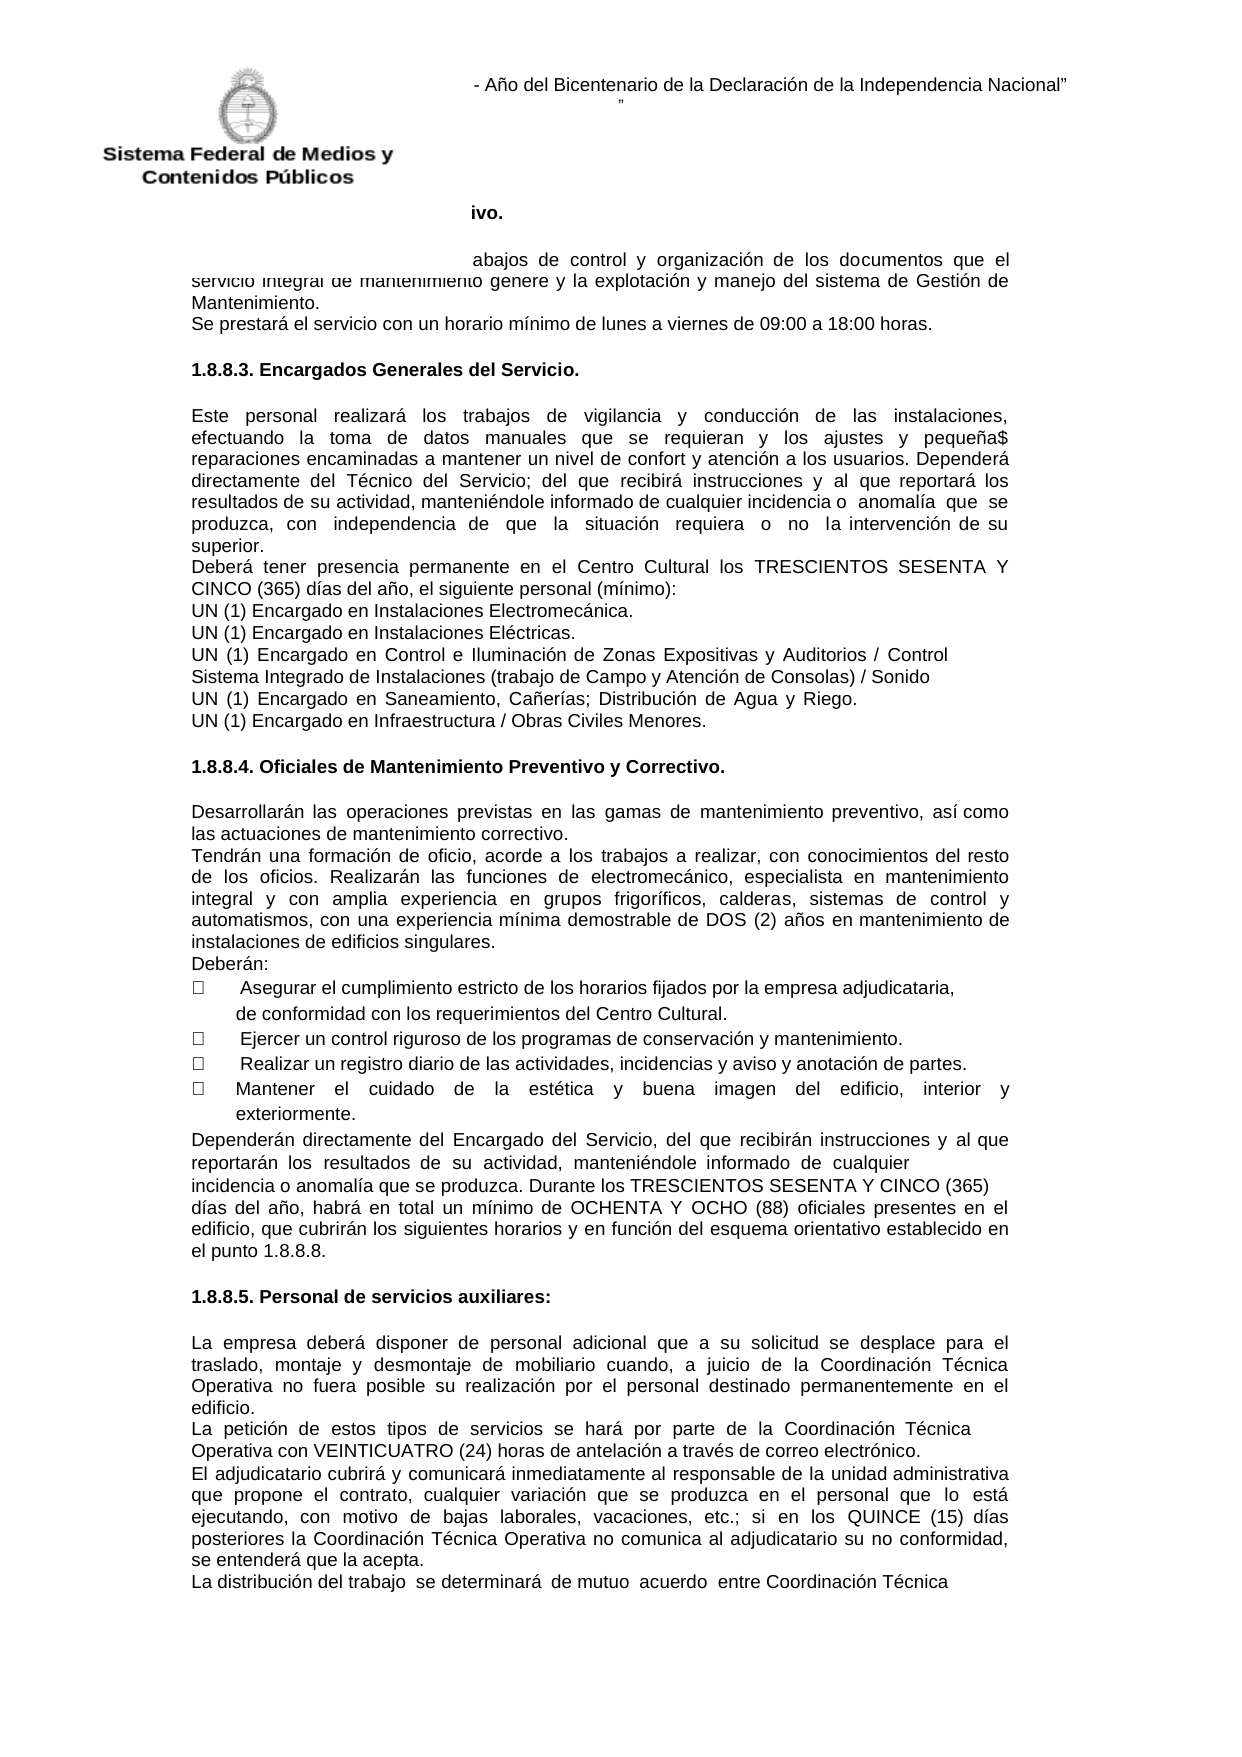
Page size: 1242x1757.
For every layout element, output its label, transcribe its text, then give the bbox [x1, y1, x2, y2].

text Deberán: [191, 952, 277, 974]
text de conformidad con los requerimientos del Centro Cultural. [236, 1003, 1067, 1024]
text 1.8.8.3. Encargados Generales del Servicio. [191, 359, 602, 381]
text 1.8.8.5. Personal de servicios auxiliares: [191, 1286, 577, 1307]
text incidencia o anomalía que se produzca. Durante los TRESCIENTOS SESENTA Y CINCO (365) [191, 1174, 1008, 1197]
text Deberá tener presencia permanente en el Centro Cultural los TRESCIENTOS SESENTA Y CINCO (365) días del año, el siguiente personal (mínimo): [191, 556, 1008, 599]
text La petición de estos tipos de servicios se hará por parte de la Coordinación Técnica [191, 1418, 1009, 1439]
text 1.8.8.4. Oficiales de Mantenimiento Preventivo y Correctivo. [191, 755, 767, 777]
text Dependerán directamente del Encargado del Servicio, del que recibirán instrucciones y al que reportarán los resultados de su actividad, manteniéndole informado de cualquier [191, 1128, 1009, 1174]
text UN (1) Encargado en Instalaciones Electromecánica. [191, 599, 658, 622]
text La empresa deberá disponer de personal adicional que a su solicitud se desplace para el traslado, montaje y desmontaje de mobiliario cuando, a juicio de la Coordinación Técnica Operativa no fuera posible su realización por el personal destinado permanentemente en el edificio. [191, 1332, 1008, 1418]
text UN (1) Encargado en Control e Iluminación de Zonas Expositivas y Auditorios / Control [191, 643, 1008, 665]
text La distribución del trabajo se determinará de mutuo acuerdo entre Coordinación Técnica [191, 1570, 1008, 1593]
text días del año, habrá en total un mínimo de OCHENTA Y OCHO (88) oficiales presentes en el edificio, que cubrirán los siguientes horarios y en función del esquema orientativo establecido en el punto 1.8.8.8. [191, 1197, 1009, 1261]
text  Mantener el cuidado de la estética y buena imagen del edificio, interior y exteriormente. [191, 1078, 1009, 1124]
text Se prestará el servicio con un horario mínimo de lunes a viernes de 09:00 a 18:00 horas. [191, 313, 976, 335]
text UN (1) Encargado en Instalaciones Eléctricas. [191, 622, 598, 643]
text  Asegurar el cumplimiento estricto de los horarios fijados por la empresa adjudicataria, [191, 974, 1009, 999]
text Desarrollarán las operaciones previstas en las gamas de mantenimiento preventivo, así como las actuaciones de mantenimiento correctivo. [191, 801, 1009, 844]
text Sistema Integrado de Instalaciones (trabajo de Campo y Atención de Consolas) / Sonido [191, 665, 972, 688]
text  Ejercer un control riguroso de los programas de conservación y mantenimiento. [191, 1028, 948, 1049]
text UN (1) Encargado en Saneamiento, Cañerías; Distribución de Agua y Riego. UN (1) Encargado en Infraestructura / Obras Civiles Menores. [191, 688, 858, 731]
text El adjudicatario cubrirá y comunicará inmediatamente al responsable de la unidad administrativa que propone el contrato, cualquier variación que se produzca en el personal que lo está ejecutando, con motivo de bajas laborales, vacaciones, etc.; si en los QUINCE (15) días posteriores la Coordinación Técnica Operativa no comunica al adjudicatario su no conformidad, se entenderá que la acepta. [191, 1463, 1009, 1570]
text Este personal realizará los trabajos de vigilancia y conducción de las instalaciones, efectuando la toma de datos manuales que se requieran y los ajustes y pequeña$ reparaciones encaminadas a mantener un nivel de confort y atención a los usuarios. Dependerá directamente del Técnico del Servicio; del que recibirá instrucciones y al que reportará los resultados de su actividad, manteniéndole informado de cualquier incidencia o anomalía que se produzca, con independencia de que la situación requiera o no la intervención de su superior. [191, 405, 1009, 556]
text  Realizar un registro diario de las actividades, incidencias y aviso y anotación de partes. [191, 1053, 1008, 1074]
text Operativa con VEINTICUATRO (24) horas de antelación a través de correo electrónico. [191, 1439, 960, 1462]
text Tendrá a su cargo todos los trabajos de control y organización de los documentos que el servicio integral de mantenimiento genere y la explotación y manejo del sistema de Gestión de Mantenimiento. [191, 248, 1010, 313]
text Tendrán una formación de oficio, acorde a los trabajos a realizar, con conocimientos del resto de los oficios. Realizarán las funciones de electromecánico, especialista en mantenimiento integral y con amplia experiencia en grupos frigoríficos, calderas, sistemas de control y automatismos, con una experiencia mínima demostrable de DOS (2) años en mantenimiento de instalaciones de edificios singulares. [191, 844, 1009, 952]
